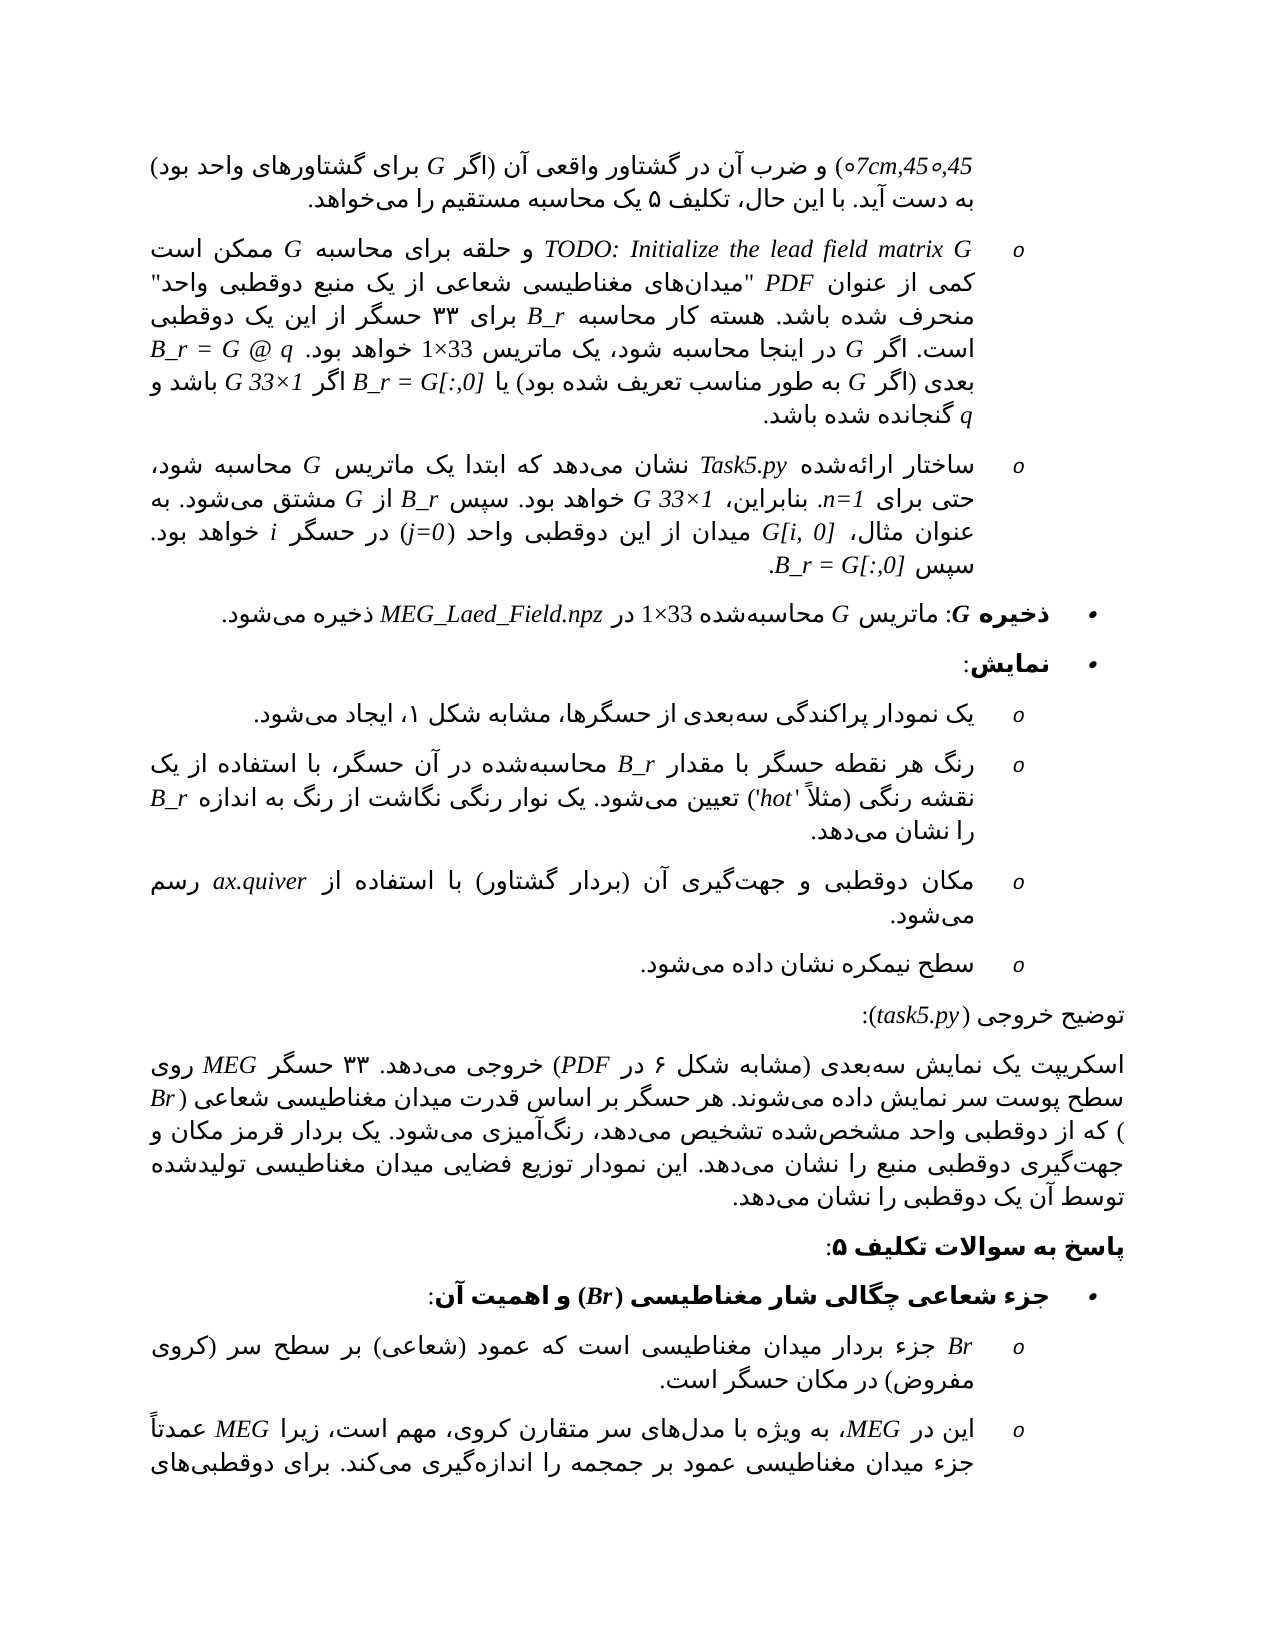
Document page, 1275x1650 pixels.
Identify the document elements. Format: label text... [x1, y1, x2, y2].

text توضیح خروجی (task5.py): [150, 1000, 1125, 1029]
list سطح نیمکره نشان داده می‌شود. [150, 949, 1012, 979]
list TODO: Initialize the lead field matrix G و حلقه برای محاسبه G ممکن است کمی از عنوان PDF "میدان‌های مغناطیسی شعاعی از یک منبع دوقطبی واحد" منحرف شده باشد. هسته کار محاسبه B_r برای ۳۳ حسگر از این یک دوقطبی است. اگر G در اینجا محاسبه شود، یک ماتریس 33×1 خواهد بود. B_r = G @ q بعدی (اگر G به طور مناسب تعریف شده بود) یا B_r = G[:,0] اگر G 33×1 باشد و q گنجانده شده باشد. [150, 234, 1012, 429]
list نمایش: [150, 649, 1087, 678]
text اسکریپت یک نمایش سه‌بعدی (مشابه شکل ۶ در PDF) خروجی می‌دهد. ۳۳ حسگر MEG روی سطح پوست سر نمایش داده می‌شوند. هر حسگر بر اساس قدرت میدان مغناطیسی شعاعی (Br​) که از دوقطبی واحد مشخص‌شده تشخیص می‌دهد، رنگ‌آمیزی می‌شود. یک بردار قرمز مکان و جهت‌گیری دوقطبی منبع را نشان می‌دهد. این نمودار توزیع فضایی میدان مغناطیسی تولیدشده توسط آن یک دوقطبی را نشان می‌دهد. [150, 1050, 1125, 1211]
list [150, 150, 1012, 213]
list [150, 1414, 1012, 1477]
list جزء شعاعی چگالی شار مغناطیسی (Br) و اهمیت آن: [150, 1281, 1087, 1310]
list ساختار ارائه‌شده Task5.py نشان می‌دهد که ابتدا یک ماتریس G محاسبه شود، حتی برای n=1. بنابراین، G 33×1 خواهد بود. سپس B_r از G مشتق می‌شود. به عنوان مثال، G[i, 0] میدان از این دوقطبی واحد (j=0) در حسگر i خواهد بود. سپس B_r = G[:,0]. [150, 450, 1012, 578]
list رنگ هر نقطه حسگر با مقدار B_r محاسبه‌شده در آن حسگر، با استفاده از یک نقشه رنگی (مثلاً 'hot') تعیین می‌شود. یک نوار رنگی نگاشت از رنگ به اندازه B_r را نشان می‌دهد. [150, 749, 1012, 845]
list Br​ جزء بردار میدان مغناطیسی است که عمود (شعاعی) بر سطح سر (کروی مفروض) در مکان حسگر است. [150, 1331, 1012, 1393]
list یک نمودار پراکندگی سه‌بعدی از حسگرها، مشابه شکل ۱، ایجاد می‌شود. [150, 699, 1012, 728]
list ذخیره G: ماتریس G محاسبه‌شده 33×1 در MEG_Laed_Field.npz ذخیره می‌شود. [150, 599, 1087, 628]
list مکان دوقطبی و جهت‌گیری آن (بردار گشتاور) با استفاده از ax.quiver رسم می‌شود. [150, 866, 1012, 928]
text پاسخ به سوالات تکلیف ۵: [150, 1232, 1125, 1260]
